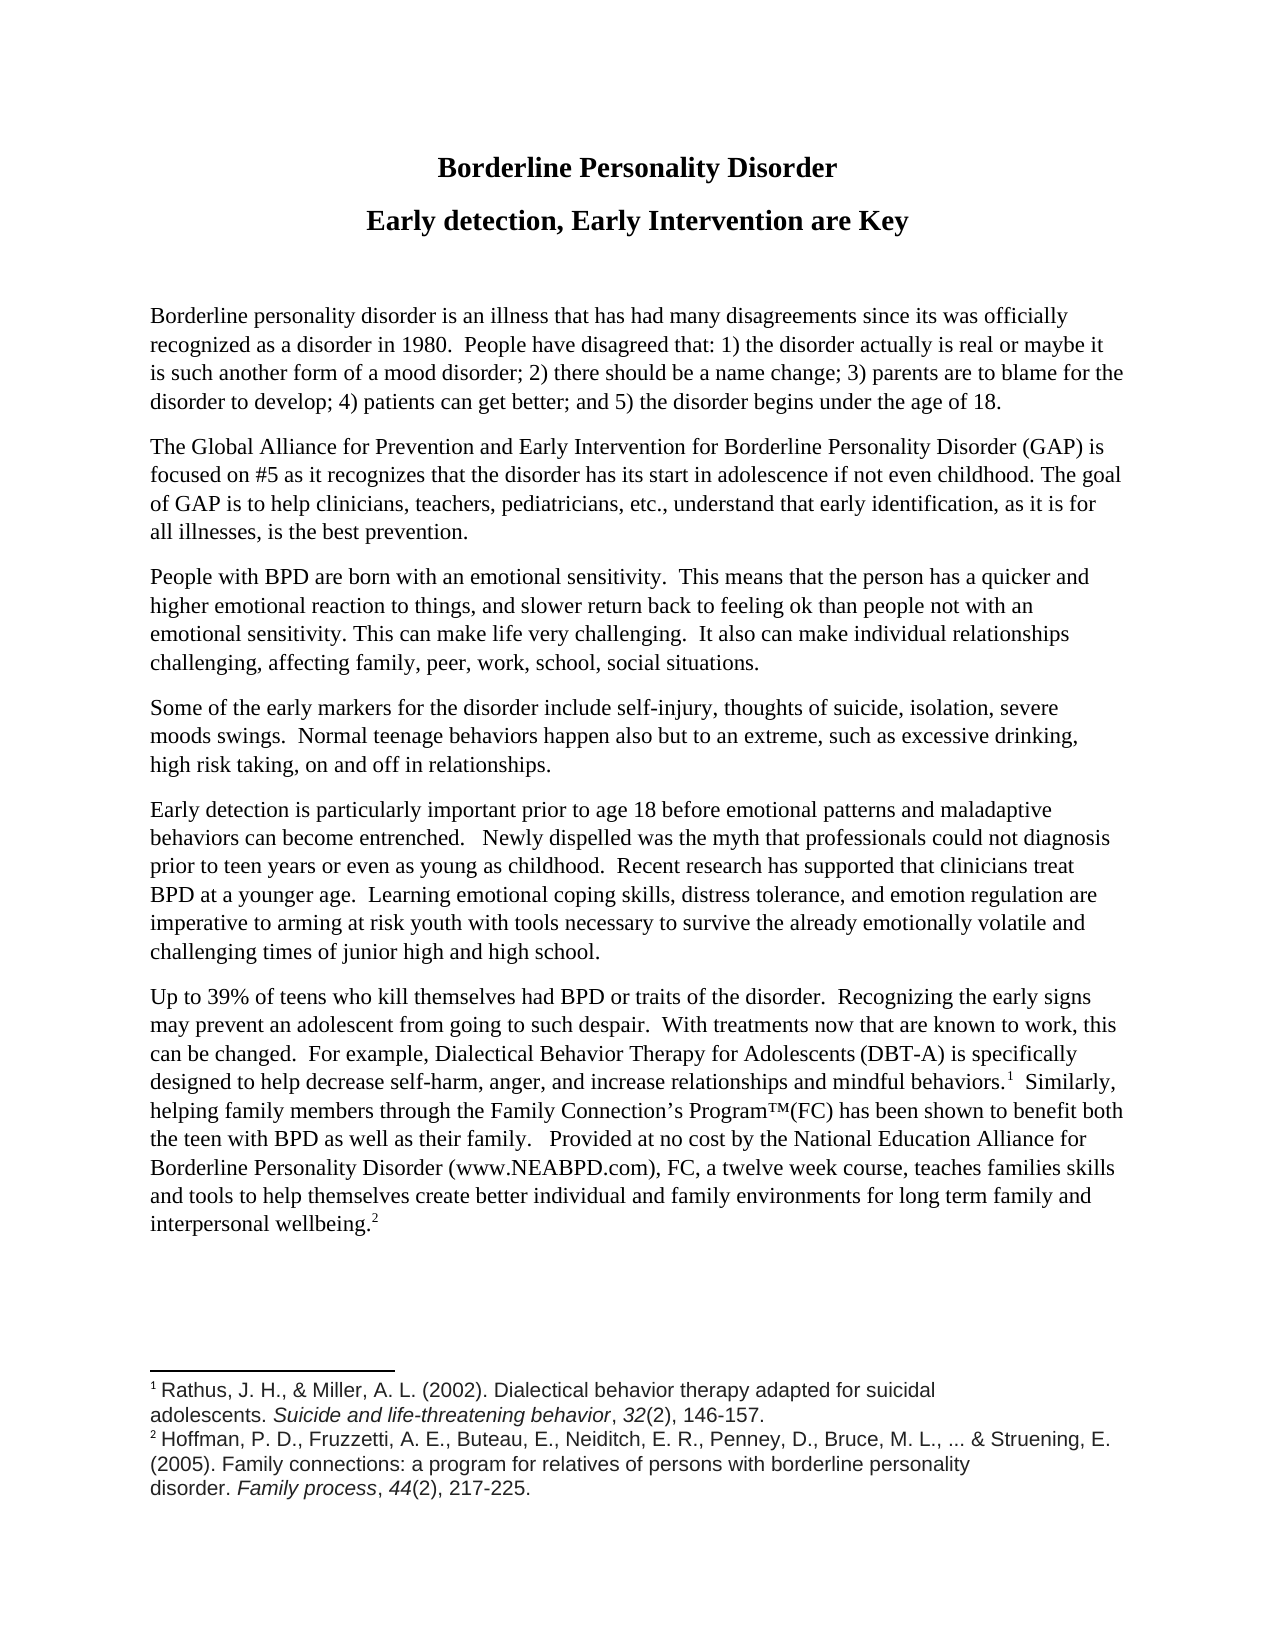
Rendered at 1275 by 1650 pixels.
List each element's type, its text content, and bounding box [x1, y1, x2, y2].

text Borderline Personality Disorder [150, 150, 1125, 183]
text Some of the early markers for the disorder include self-injury, thoughts of suicide, isolation, severe moods swings. Normal teenage behaviors happen also but to an extreme, such as excessive drinking, high risk taking, on and off in relationships. [150, 694, 1125, 777]
text Up to 39% of teens who kill themselves had BPD or traits of the disorder. Recognizing the early signs may prevent an adolescent from going to such despair. With treatments now that are known to work, this can be changed. For example, Dialectical Behavior Therapy for Adolescents (DBT-A) is specifically designed to help decrease self-harm, anger, and increase relationships and mindful behaviors. Similarly, helping family members through the Family Connection’s Program™(FC) has been shown to benefit both the teen with BPD as well as their family. Provided at no cost by the National Education Alliance for Borderline Personality Disorder (www.NEABPD.com), FC, a twelve week course, teaches families skills and tools to help themselves create better individual and family environments for long term family and interpersonal wellbeing. [150, 983, 1125, 1237]
text Early detection, Early Intervention are Key [150, 203, 1125, 236]
text The Global Alliance for Prevention and Early Intervention for Borderline Personality Disorder (GAP) is focused on #5 as it recognizes that the disorder has its start in adolescence if not even childhood. The goal of GAP is to help clinicians, teachers, pediatricians, etc., understand that early identification, as it is for all illnesses, is the best prevention. [150, 433, 1125, 544]
text Borderline personality disorder is an illness that has had many disagreements since its was officially recognized as a disorder in 1980. People have disagreed that: 1) the disorder actually is real or maybe it is such another form of a mood disorder; 2) there should be a name change; 3) parents are to blame for the disorder to develop; 4) patients can get better; and 5) the disorder begins under the age of 18. [150, 302, 1125, 414]
text People with BPD are born with an emotional sensitivity. This means that the person has a quicker and higher emotional reaction to things, and slower return back to feeling ok than people not with an emotional sensitivity. This can make life very challenging. It also can make individual relationships challenging, affecting family, peer, work, school, social situations. [150, 563, 1125, 675]
text Early detection is particularly important prior to age 18 before emotional patterns and maladaptive behaviors can become entrenched. Newly dispelled was the myth that professionals could not diagnosis prior to teen years or even as young as childhood. Recent research has supported that clinicians treat BPD at a younger age. Learning emotional coping skills, distress tolerance, and emotion regulation are imperative to arming at risk youth with tools necessary to survive the already emotionally volatile and challenging times of junior high and high school. [150, 796, 1125, 964]
